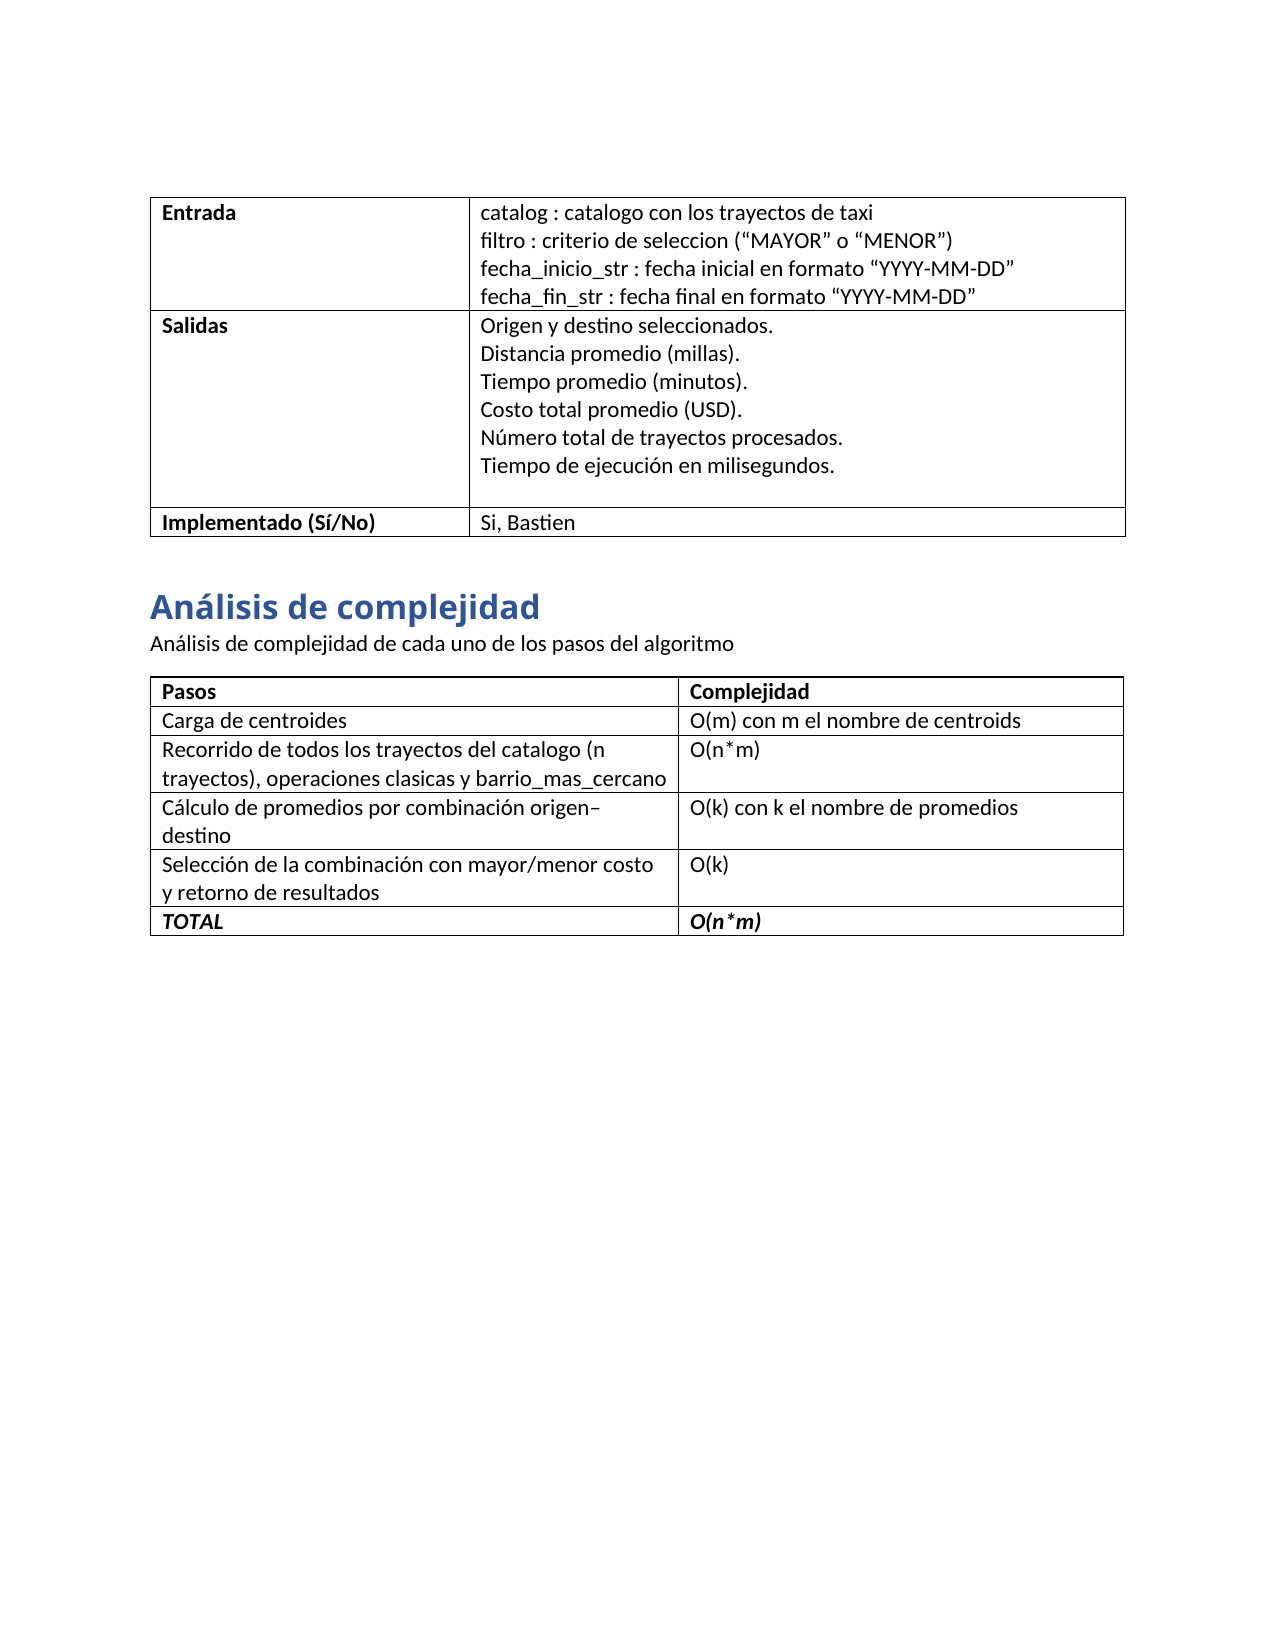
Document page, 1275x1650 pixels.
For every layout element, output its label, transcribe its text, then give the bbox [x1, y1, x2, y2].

table_cell Recorrido de todos los trayectos del catalogo (n trayectos), operaciones clasicas y barrio_mas_cercano [151, 736, 678, 792]
table_cell O(m) con m el nombre de centroids [679, 707, 1123, 734]
table_cell TOTAL [151, 907, 678, 935]
table_cell O(n*m) [679, 736, 1123, 792]
table_cell Si, Bastien [470, 508, 1125, 536]
table_header Pasos [151, 678, 678, 706]
table_cell Cálculo de promedios por combinación origen–destino [151, 793, 678, 849]
subtitle Análisis de complejidad [150, 584, 1125, 629]
table_cell O(n*m) [679, 907, 1123, 935]
table_cell Selección de la combinación con mayor/menor costo y retorno de resultados [151, 850, 678, 906]
table_header catalog : catalogo con los trayectos de taxi filtro : criterio de seleccion (“MAYOR” o “MENOR”) fecha_inicio_str : fecha inicial en formato “YYYY-MM-DD” fecha_fin_str : fecha final en formato “YYYY-MM-DD” [470, 198, 1125, 310]
table_header Entrada [151, 198, 469, 310]
text Análisis de complejidad de cada uno de los pasos del algoritmo [150, 629, 1125, 658]
table_cell Implementado (Sí/No) [151, 508, 469, 536]
table_cell Origen y destino seleccionados. Distancia promedio (millas). Tiempo promedio (minutos). Costo total promedio (USD). Número total de trayectos procesados. Tiempo de ejecución en milisegundos. [470, 311, 1125, 507]
table_cell O(k) con k el nombre de promedios [679, 793, 1123, 849]
table_cell O(k) [679, 850, 1123, 906]
table_header Complejidad [679, 678, 1123, 706]
table_cell Salidas [151, 311, 469, 507]
table_cell Carga de centroides [151, 707, 678, 734]
